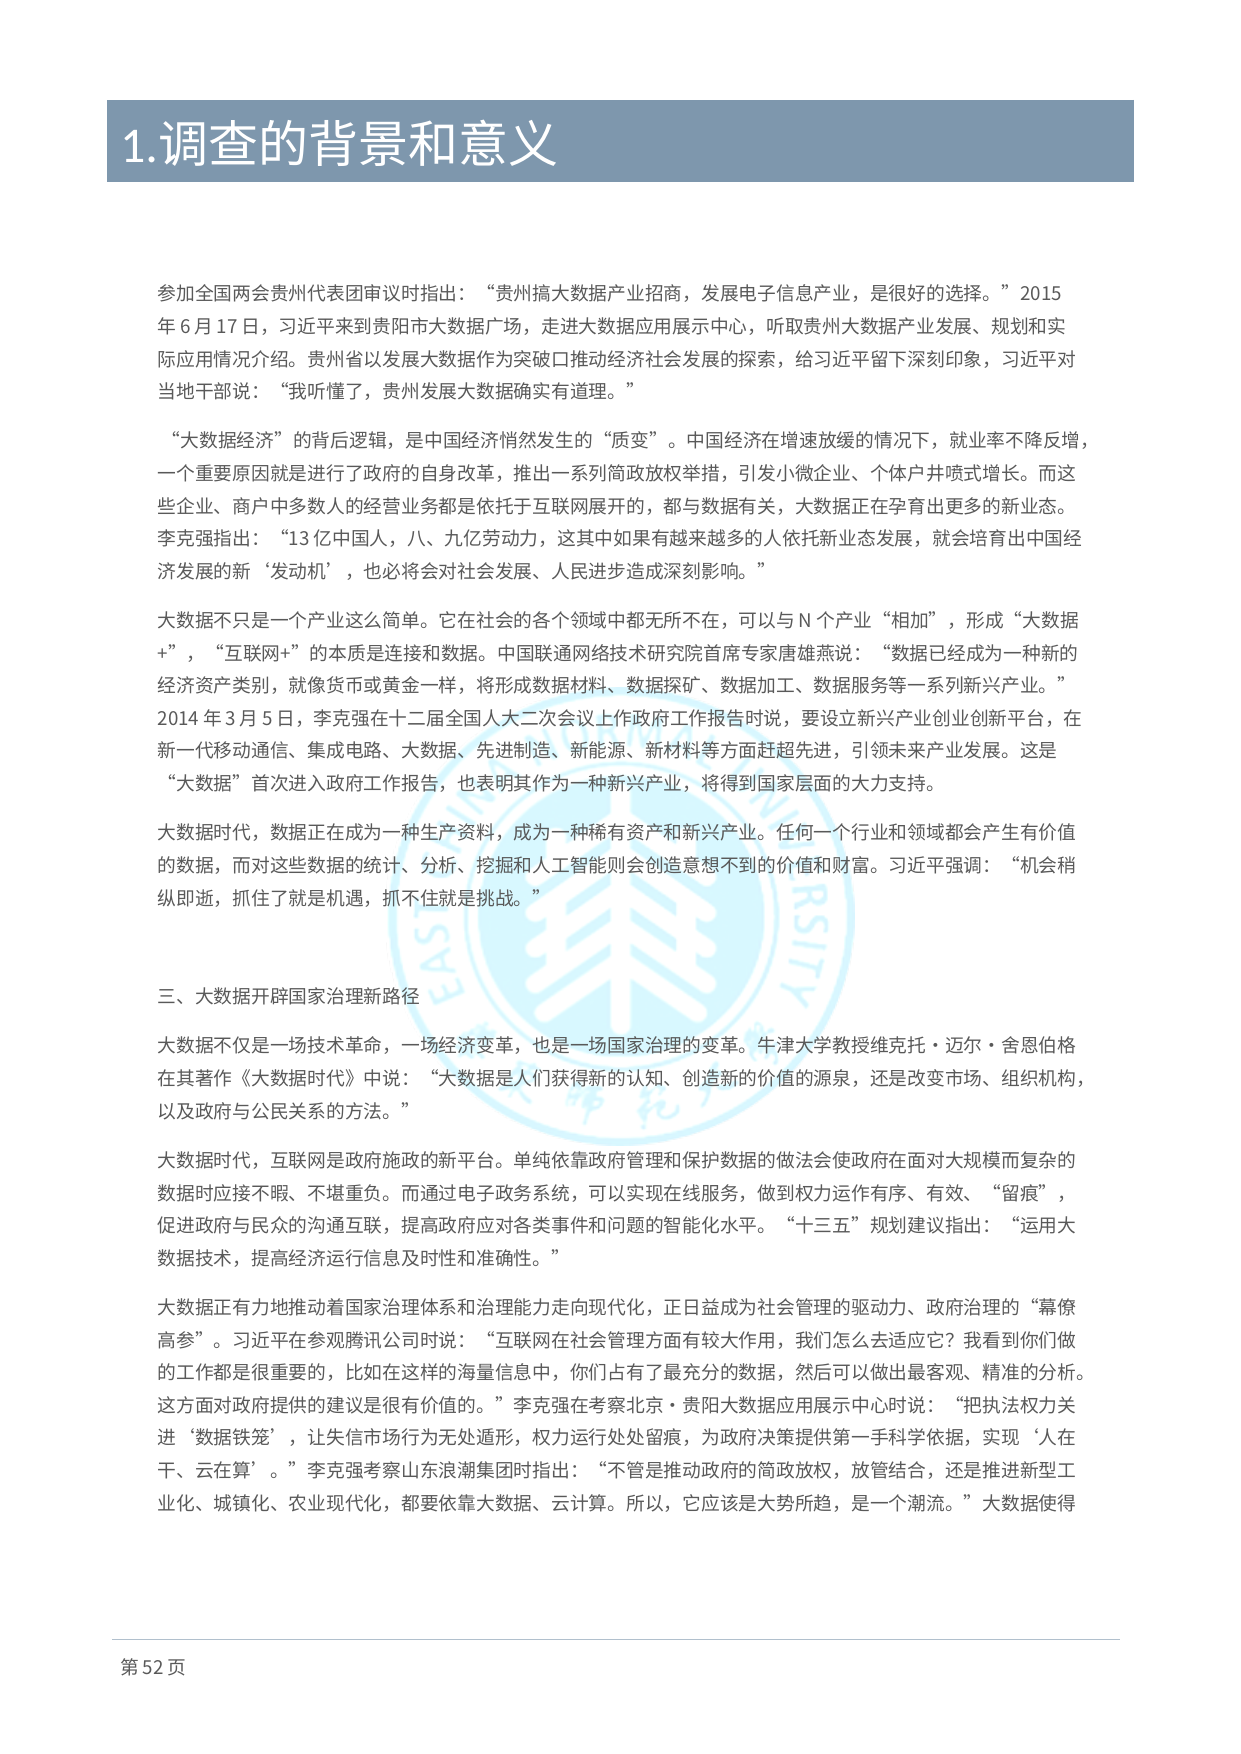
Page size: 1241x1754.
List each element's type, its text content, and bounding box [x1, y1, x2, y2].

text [157, 1293, 1083, 1515]
text “大数据经济”的背后逻辑，是中国经济悄然发生的“质变”。中国经济在增速放缓的情况下，就业率不降反增，一个重要原因就是进行了政府的自身改革，推出一系列简政放权举措，引发小微企业、个体户井喷式增长。而这些企业、商户中多数人的经营业务都是依托于互联网展开的，都与数据有关，大数据正在孕育出更多的新业态。李克强指出：“13亿中国人，八、九亿劳动力，这其中如果有越来越多的人依托新业态发展，就会培育出中国经济发展的新‘发动机’，也必将会对社会发展、人民进步造成深刻影响。” [157, 426, 1083, 584]
text 大数据不仅是一场技术革命，一场经济变革，也是一场国家治理的变革。牛津大学教授维克托·迈尔·舍恩伯格在其著作《大数据时代》中说：“大数据是人们获得新的认知、创造新的价值的源泉，还是改变市场、组织机构，以及政府与公民关系的方法。” [157, 1031, 1083, 1123]
text 大数据不只是一个产业这么简单。它在社会的各个领域中都无所不在，可以与N个产业“相加”，形成“大数据+”，“互联网+”的本质是连接和数据。中国联通网络技术研究院首席专家唐雄燕说：“数据已经成为一种新的经济资产类别，就像货币或黄金一样，将形成数据材料、数据探矿、数据加工、数据服务等一系列新兴产业。”2014年3月5日，李克强在十二届全国人大二次会议上作政府工作报告时说，要设立新兴产业创业创新平台，在新一代移动通信、集成电路、大数据、先进制造、新能源、新材料等方面赶超先进，引领未来产业发展。这是“大数据”首次进入政府工作报告，也表明其作为一种新兴产业，将得到国家层面的大力支持。 [157, 606, 1083, 796]
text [157, 279, 1083, 404]
text 大数据时代，互联网是政府施政的新平台。单纯依靠政府管理和保护数据的做法会使政府在面对大规模而复杂的数据时应接不暇、不堪重负。而通过电子政务系统，可以实现在线服务，做到权力运作有序、有效、“留痕”，促进政府与民众的沟通互联，提高政府应对各类事件和问题的智能化水平。“十三五”规划建议指出：“运用大数据技术，提高经济运行信息及时性和准确性。” [157, 1146, 1083, 1271]
text 大数据时代，数据正在成为一种生产资料，成为一种稀有资产和新兴产业。任何一个行业和领域都会产生有价值的数据，而对这些数据的统计、分析、挖掘和人工智能则会创造意想不到的价值和财富。习近平强调：“机会稍纵即逝，抓住了就是机遇，抓不住就是挑战。” [157, 818, 1083, 910]
text 三、大数据开辟国家治理新路径 [157, 982, 1083, 1009]
